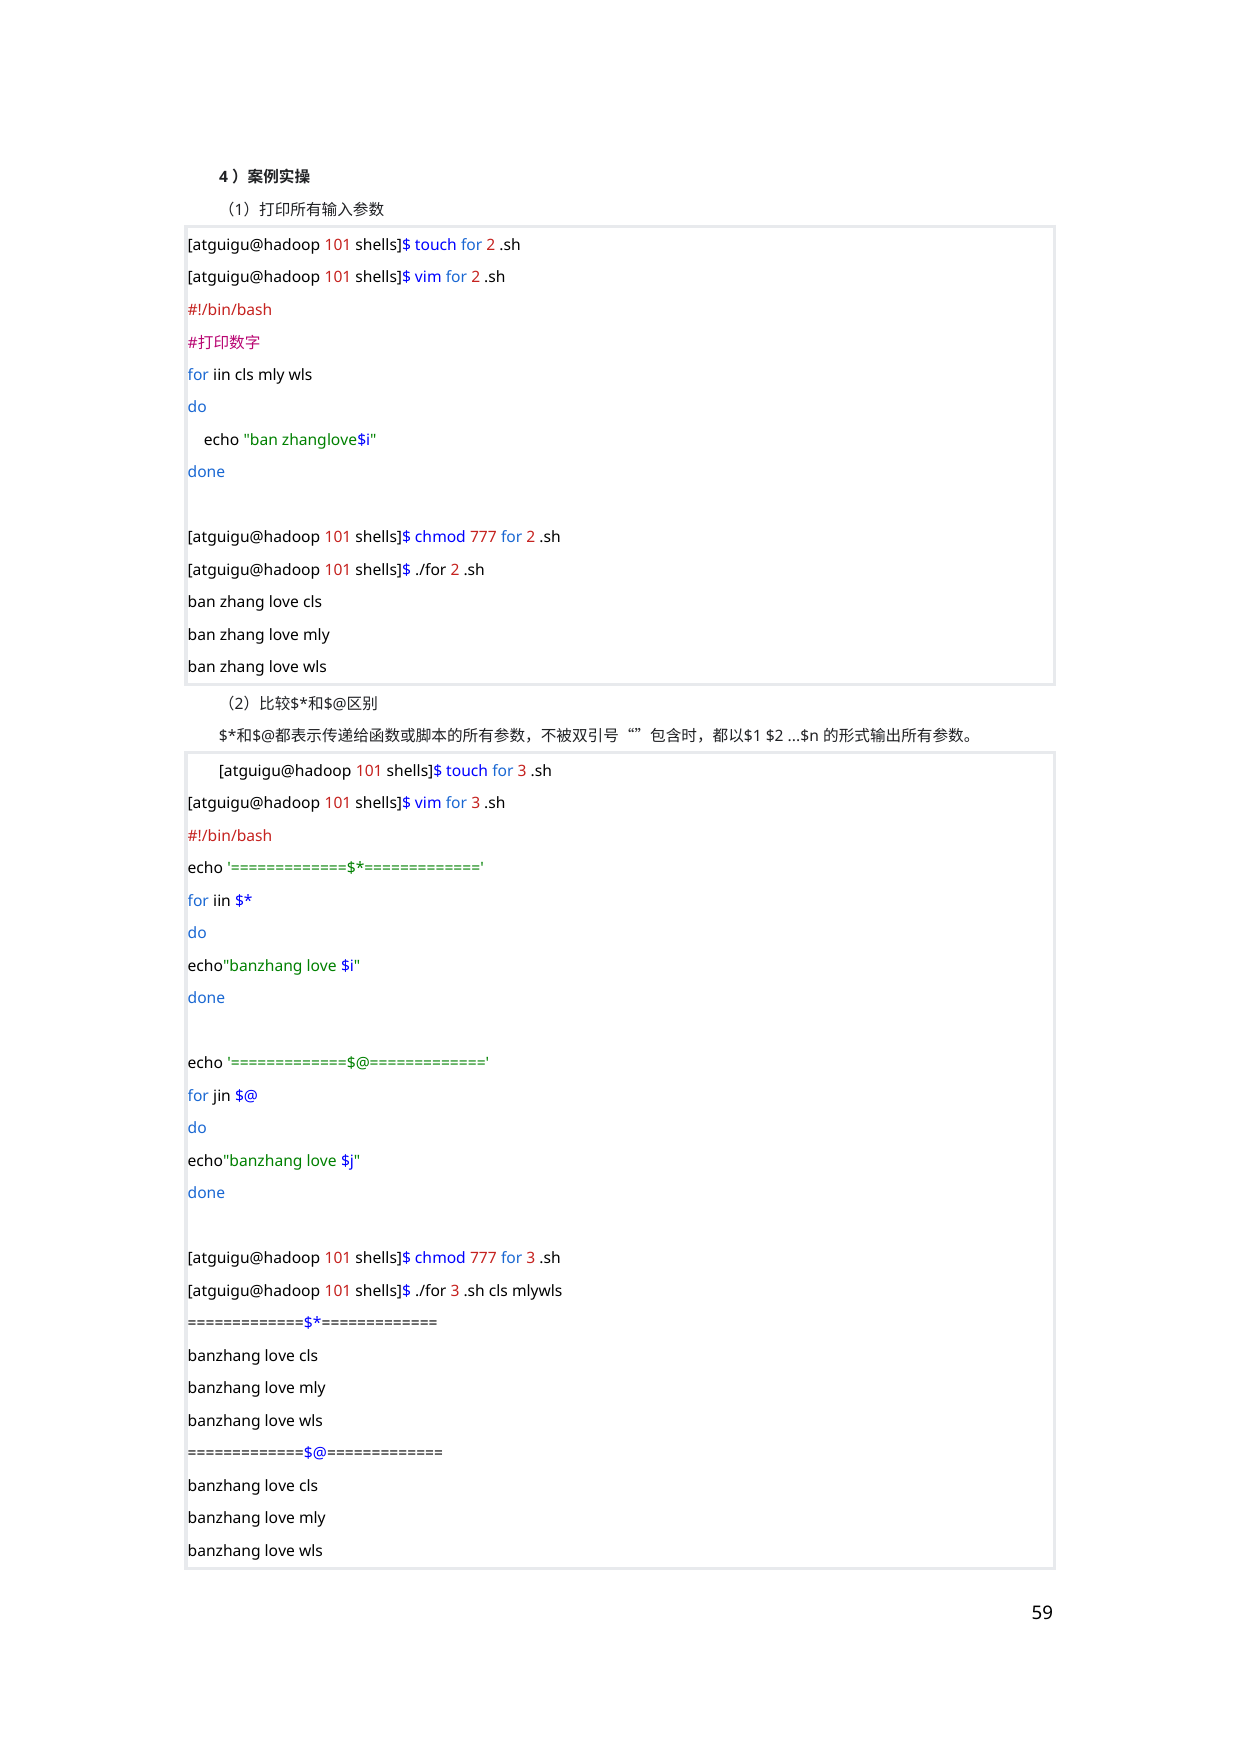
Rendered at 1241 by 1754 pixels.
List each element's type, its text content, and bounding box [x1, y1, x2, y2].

text [atguigu@hadoop 101 shells]$ touch for 2 .sh [atguigu@hadoop 101 shells]$ vim for 2 .sh #!/bin/bash #打印数字 for iin cls mly wls do echo "ban zhanglove$i" done ​ [atguigu@hadoop 101 shells]$ chmod 777 for 2 .sh [atguigu@hadoop 101 shells]$ ./for 2 .sh ban zhang love cls ban zhang love mly ban zhang love wls [188, 228, 1053, 683]
text （1）打印所有输入参数 [187, 192, 1053, 225]
text [atguigu@hadoop 101 shells]$ touch for 3 .sh [atguigu@hadoop 101 shells]$ vim for 3 .sh #!/bin/bash echo '=============$*=============' for iin $* do echo"banzhang love $i" done ​ echo '=============$@=============' for jin $@ do echo"banzhang love $j" done ​ [atguigu@hadoop 101 shells]$ chmod 777 for 3 .sh [atguigu@hadoop 101 shells]$ ./for 3 .sh cls mlywls =============$*============= banzhang love cls banzhang love mly banzhang love wls =============$@============= banzhang love cls banzhang love mly banzhang love wls [188, 754, 1053, 1567]
text （2）比较$*和$@区别 [187, 686, 1053, 718]
text $*和$@都表示传递给函数或脚本的所有参数，不被双引号“”包含时，都以$1 $2 ...$n 的形式输出所有参数。 [187, 718, 1053, 751]
text 4 ）案例实操 [187, 160, 1053, 192]
